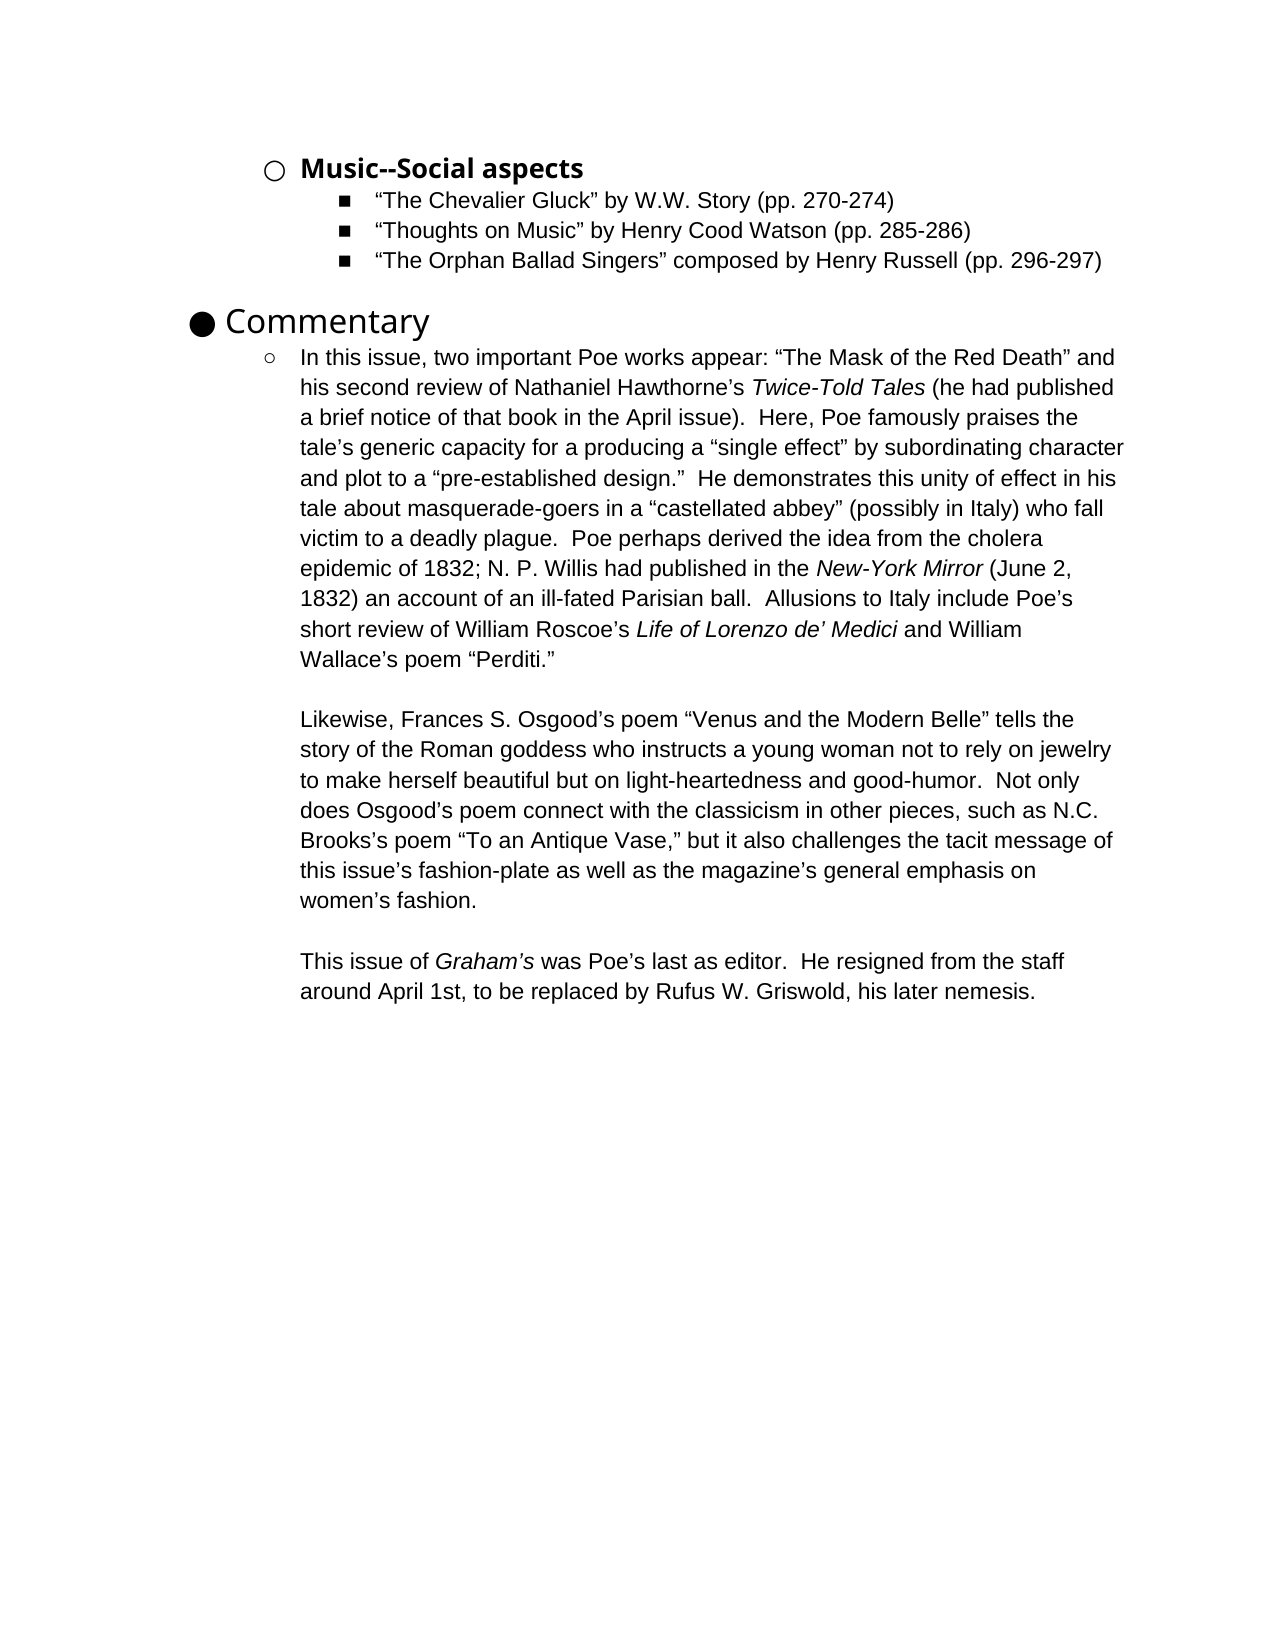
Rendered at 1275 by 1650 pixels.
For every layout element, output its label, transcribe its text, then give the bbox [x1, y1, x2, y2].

list “The Orphan Ballad Singers” composed by Henry Russell (pp. 296-297) [338, 247, 1125, 274]
list “Thoughts on Music” by Henry Cood Watson (pp. 285-286) [338, 217, 1125, 243]
list In this issue, two important Poe works appear: “The Mask of the Red Death” and his second review of Nathaniel Hawthorne’s Twice-Told Tales (he had published a brief notice of that book in the April issue). Here, Poe famously praises the tale’s generic capacity for a producing a “single effect” by subordinating character and plot to a “pre-established design.” He demonstrates this unity of effect in his tale about masquerade-goers in a “castellated abbey” (possibly in Italy) who fall victim to a deadly plague. Poe perhaps derived the idea from the cholera epidemic of 1832; N. P. Willis had published in the New-York Mirror (June 2, 1832) an account of an ill-fated Parisian ball. Allusions to Italy include Poe’s short review of William Roscoe’s Life of Lorenzo de’ Medici and William Wallace’s poem “Perditi.” Likewise, Frances S. Osgood’s poem “Venus and the Modern Belle” tells the story of the Roman goddess who instructs a young woman not to rely on jewelry to make herself beautiful but on light-heartedness and good-humor. Not only does Osgood’s poem connect with the classicism in other pieces, such as N.C. Brooks’s poem “To an Antique Vase,” but it also challenges the tacit message of this issue’s fashion-plate as well as the magazine’s general emphasis on women’s fashion. This issue of Graham’s was Poe’s last as editor. He resigned from the staff around April 1st, to be replaced by Rufus W. Griswold, his later nemesis. [263, 344, 1125, 1004]
subtitle Music--Social aspects [263, 150, 1125, 187]
list “The Chevalier Gluck” by W.W. Story (pp. 270-274) [338, 187, 1125, 213]
subtitle Commentary [188, 298, 1125, 344]
